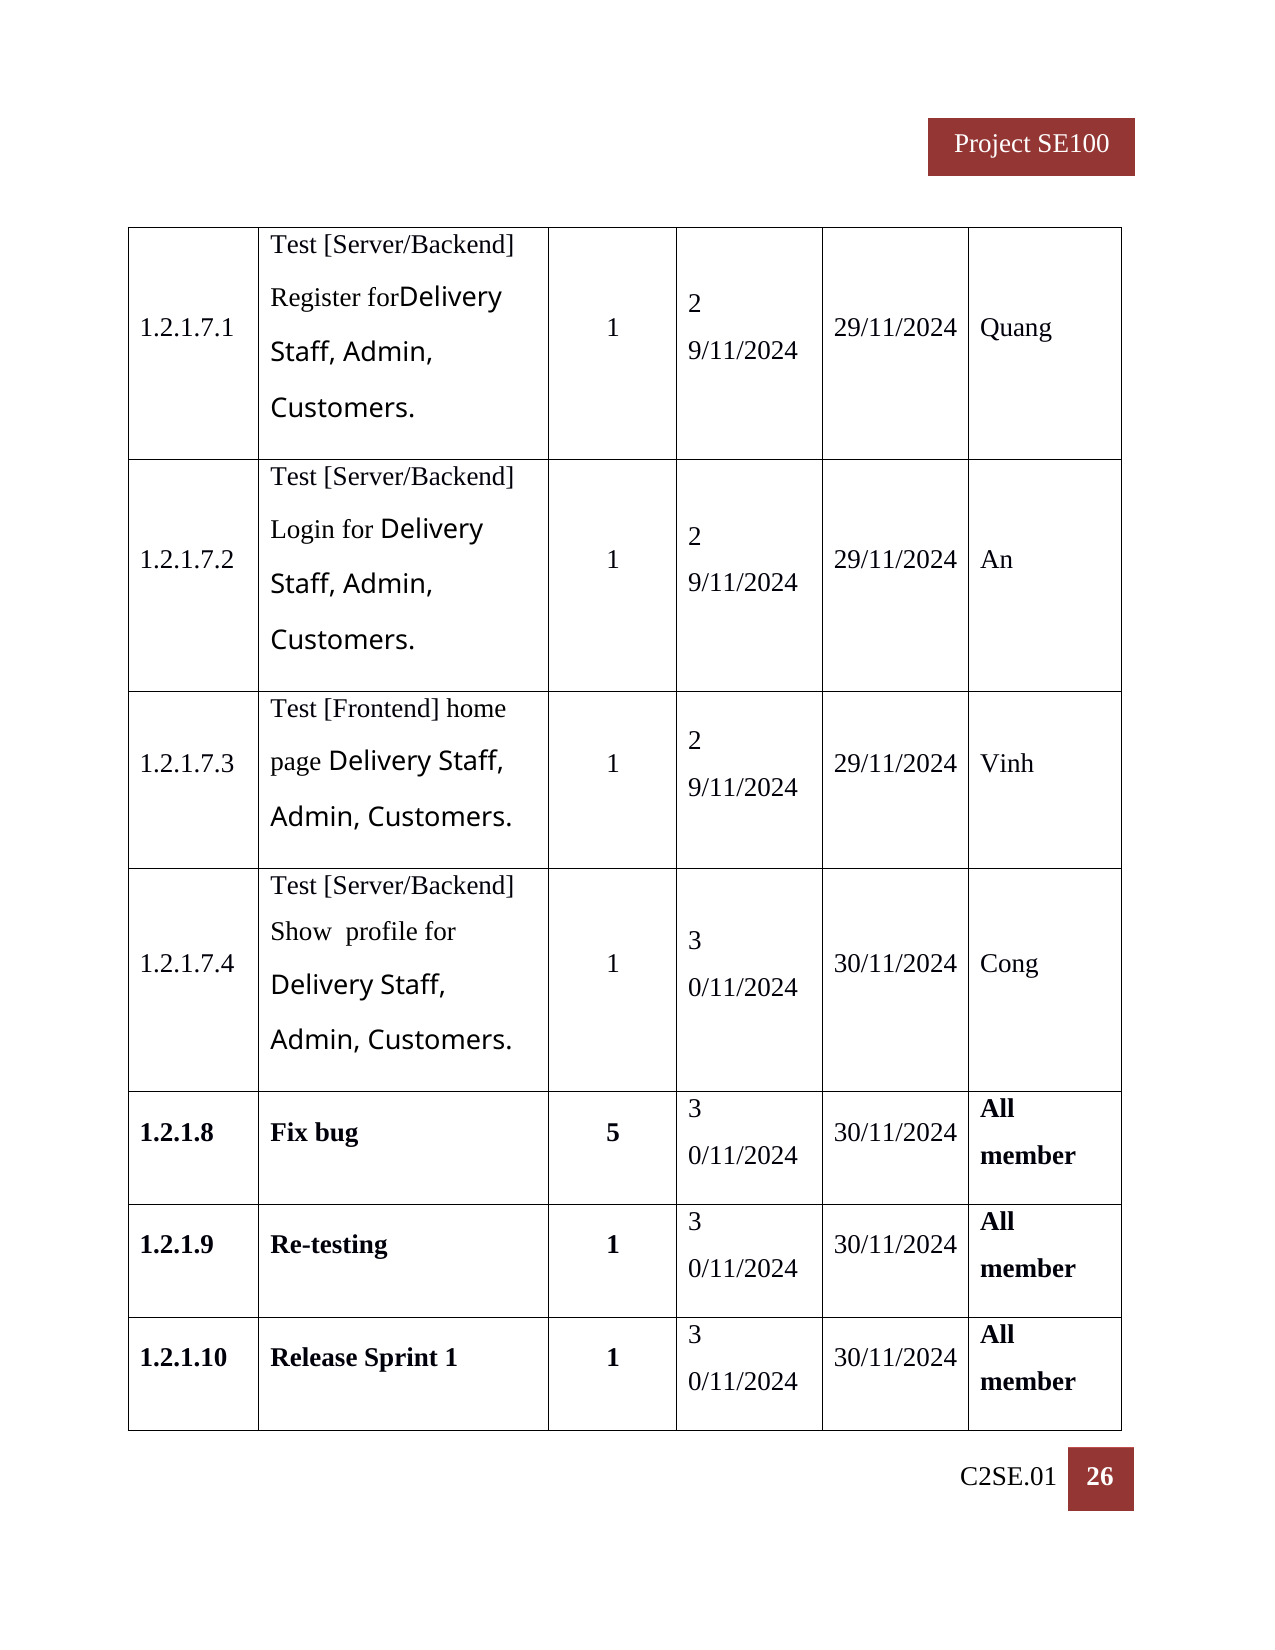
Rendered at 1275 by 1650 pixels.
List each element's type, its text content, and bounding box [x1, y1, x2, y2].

table_cell 30/11/2024 [823, 1318, 968, 1430]
table_cell 29/11/2024 [677, 692, 822, 868]
table_cell 1 [549, 1205, 676, 1317]
table_cell Re-testing [259, 1205, 548, 1317]
table_cell 1.2.1.7.1 [129, 228, 258, 459]
table_cell 1 [549, 692, 676, 868]
table_cell An [969, 460, 1121, 691]
table_cell 30/11/2024 [677, 1092, 822, 1204]
table_cell Release Sprint 1 [259, 1318, 548, 1430]
table_cell 30/11/2024 [823, 1205, 968, 1317]
table_cell 29/11/2024 [677, 228, 822, 459]
table_cell 1 [549, 228, 676, 459]
table_cell Test [Frontend] home page Delivery Staff, Admin, Customers. [259, 692, 548, 868]
table_cell 30/11/2024 [823, 869, 968, 1091]
table_cell Fix bug [259, 1092, 548, 1204]
table_cell 29/11/2024 [823, 460, 968, 691]
table_cell 5 [549, 1092, 676, 1204]
table_cell Test [Server/Backend] Register forDelivery Staff, Admin, Customers. [259, 228, 548, 459]
table_cell 1.2.1.7.2 [129, 460, 258, 691]
table_cell Quang [969, 228, 1121, 459]
table_cell 1.2.1.10 [129, 1318, 258, 1430]
table_cell Test [Server/Backend] Login for Delivery Staff, Admin, Customers. [259, 460, 548, 691]
table_cell Vinh [969, 692, 1121, 868]
table_cell 30/11/2024 [677, 869, 822, 1091]
table_cell 1.2.1.7.4 [129, 869, 258, 1091]
table_cell 29/11/2024 [823, 692, 968, 868]
table_cell All member [969, 1205, 1121, 1317]
table_cell Test [Server/Backend] Show profile for Delivery Staff, Admin, Customers. [259, 869, 548, 1091]
table_cell 1 [549, 869, 676, 1091]
table_cell 29/11/2024 [677, 460, 822, 691]
table_cell 29/11/2024 [823, 228, 968, 459]
table_cell Cong [969, 869, 1121, 1091]
table_cell 1 [549, 1318, 676, 1430]
table_cell 1 [549, 460, 676, 691]
table_cell 1.2.1.8 [129, 1092, 258, 1204]
table_cell All member [969, 1092, 1121, 1204]
table_cell All member [969, 1318, 1121, 1430]
table_cell 1.2.1.7.3 [129, 692, 258, 868]
table_cell 1.2.1.9 [129, 1205, 258, 1317]
table_cell 30/11/2024 [677, 1318, 822, 1430]
table_cell 30/11/2024 [823, 1092, 968, 1204]
table_cell 30/11/2024 [677, 1205, 822, 1317]
